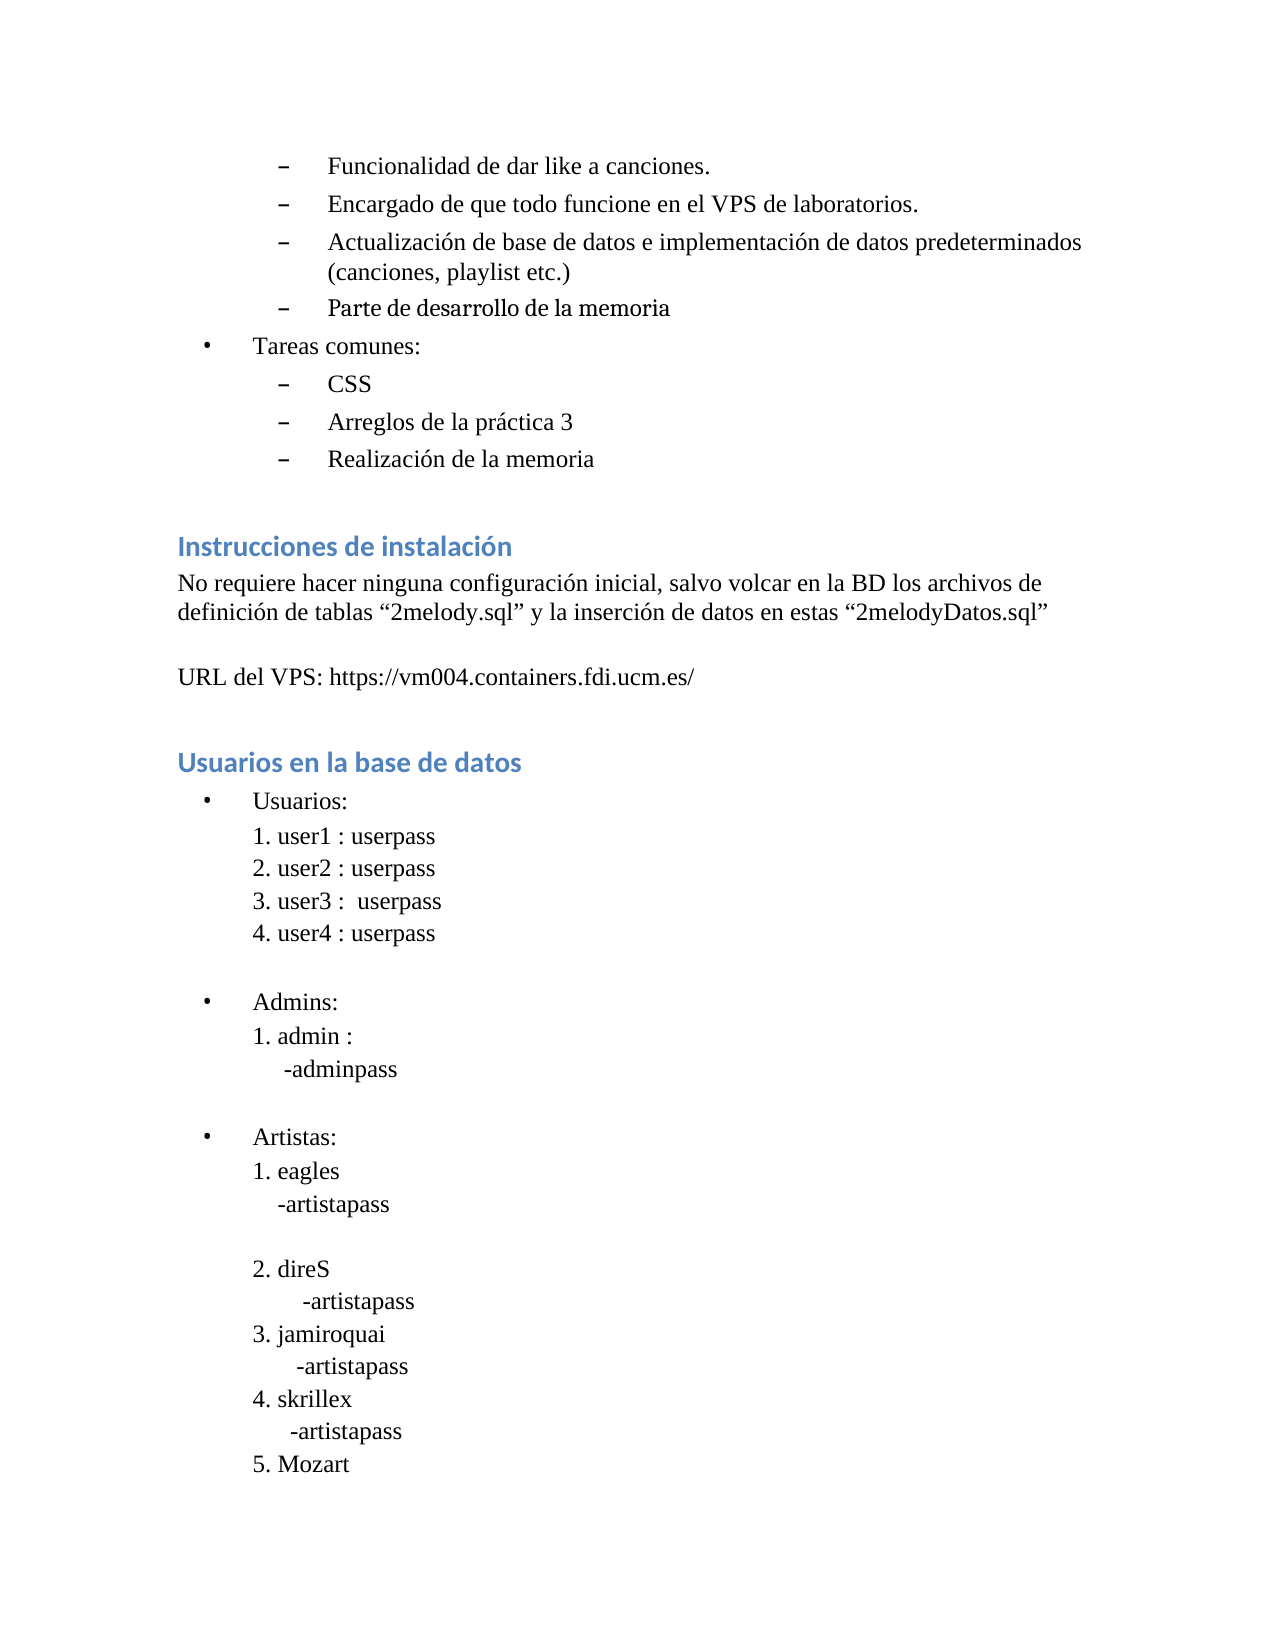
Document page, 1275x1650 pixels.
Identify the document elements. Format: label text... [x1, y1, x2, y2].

list Artistas: [202, 1119, 1098, 1153]
list Tareas comunes: [202, 328, 1098, 362]
list Parte de desarrollo de la memoria [277, 290, 1098, 324]
list -artistapass [252, 1416, 1098, 1445]
list Funcionalidad de dar like a canciones. [277, 148, 1098, 182]
text URL del VPS: https://vm004.containers.fdi.ucm.es/ [177, 662, 1098, 690]
list 2. user2 : userpass [252, 853, 1098, 882]
list 4. skrillex [252, 1384, 1098, 1413]
list 1. eagles [252, 1156, 1098, 1185]
list 2. direS [252, 1254, 1098, 1283]
list 3. user3 : userpass [252, 886, 1098, 914]
list Encargado de que todo funcione en el VPS de laboratorios. [277, 185, 1098, 219]
list -artistapass [252, 1189, 1098, 1218]
text No requiere hacer ninguna configuración inicial, salvo volcar en la BD los archivos de definición de tablas “2melody.sql” y la inserción de datos en estas “2melodyDatos.sql” [177, 568, 1098, 625]
list -adminpass [252, 1054, 1098, 1082]
list CSS [277, 365, 1098, 399]
list Realización de la memoria [277, 441, 1098, 475]
list -artistapass [252, 1286, 1098, 1315]
list 3. jamiroquai [252, 1319, 1098, 1348]
list 1. user1 : userpass [252, 821, 1098, 849]
list Arreglos de la práctica 3 [277, 403, 1098, 437]
list 1. admin : [252, 1021, 1098, 1050]
list Actualización de base de datos e implementación de datos predeterminados (canciones, playlist etc.) [277, 223, 1098, 286]
subtitle Instrucciones de instalación [177, 528, 1098, 564]
list 5. Mozart [252, 1449, 1098, 1478]
subtitle Usuarios en la base de datos [177, 744, 1098, 779]
list Admins: [202, 983, 1098, 1017]
list 4. user4 : userpass [252, 918, 1098, 947]
list Usuarios: [202, 783, 1098, 817]
list -artistapass [252, 1351, 1098, 1380]
